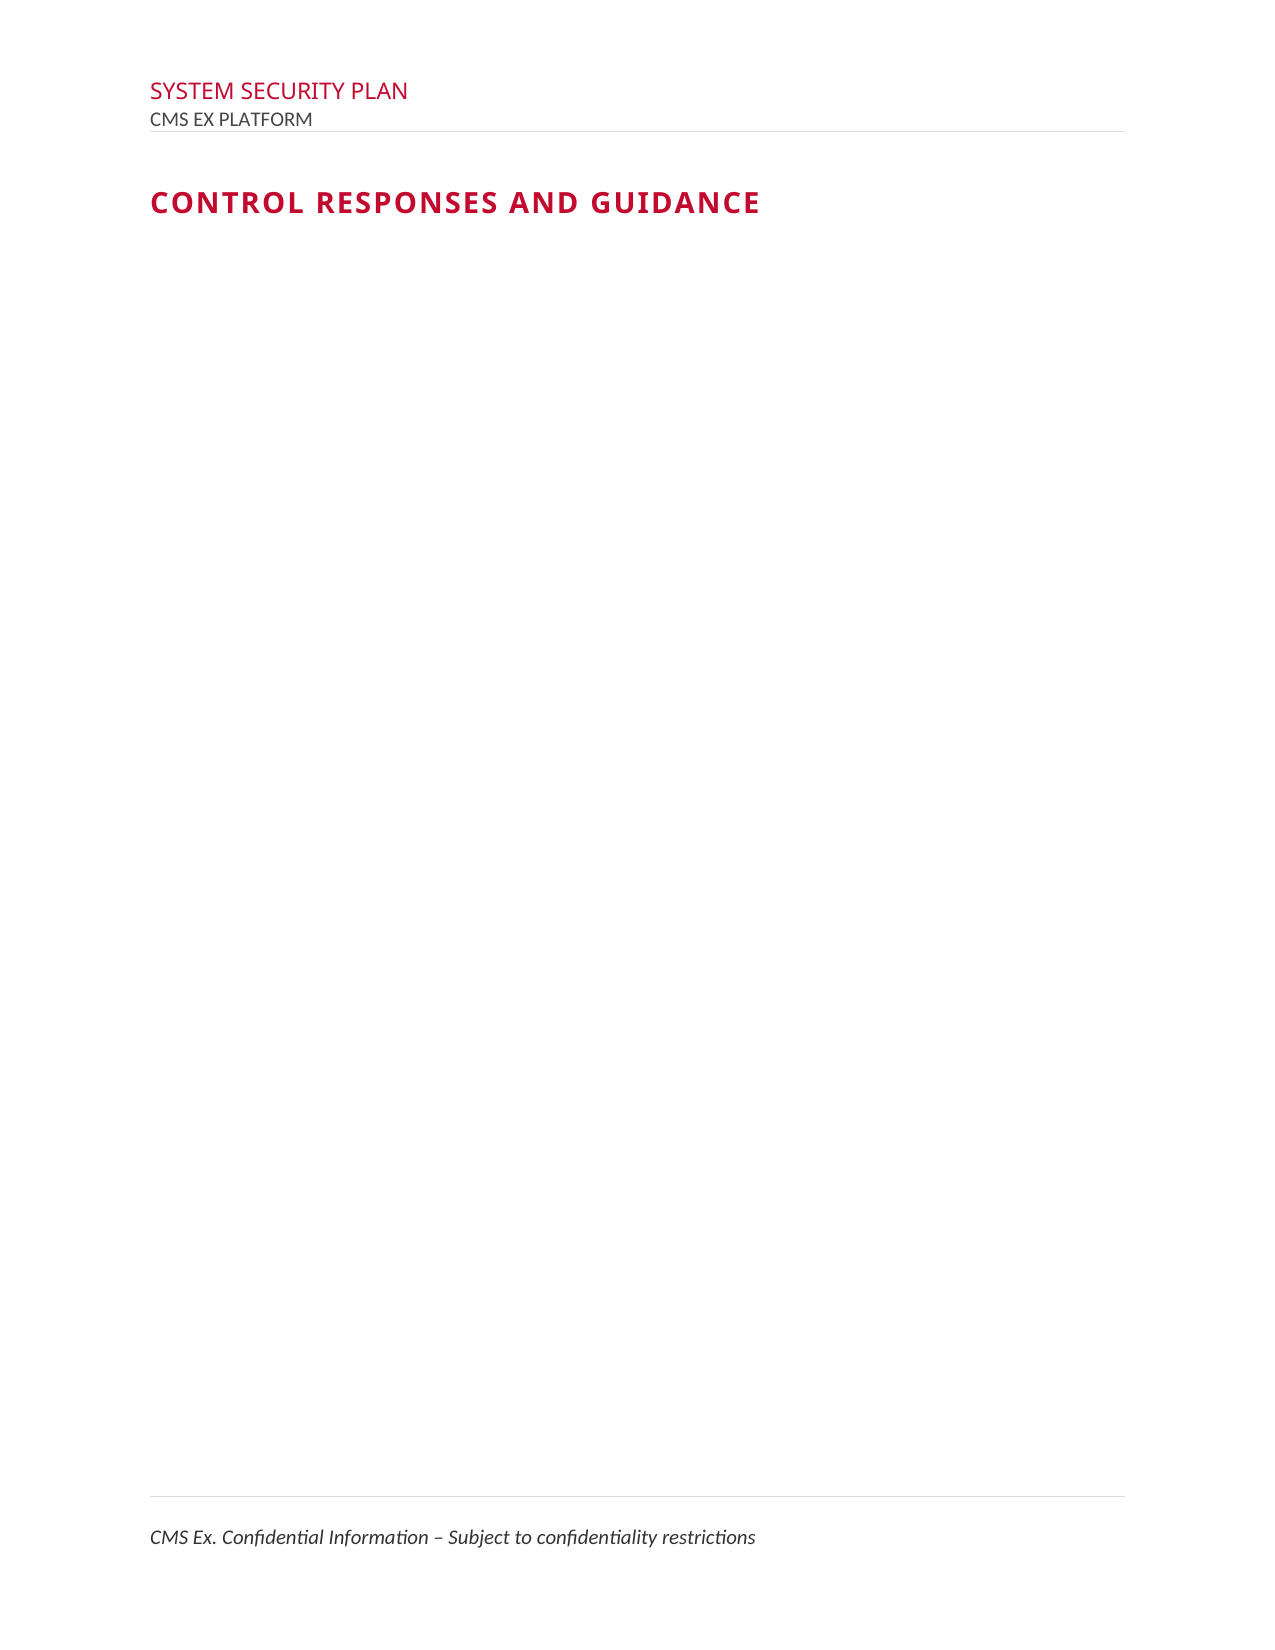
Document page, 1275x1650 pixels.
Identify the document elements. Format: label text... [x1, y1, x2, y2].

subtitle Control responses and guidance [150, 182, 1125, 222]
